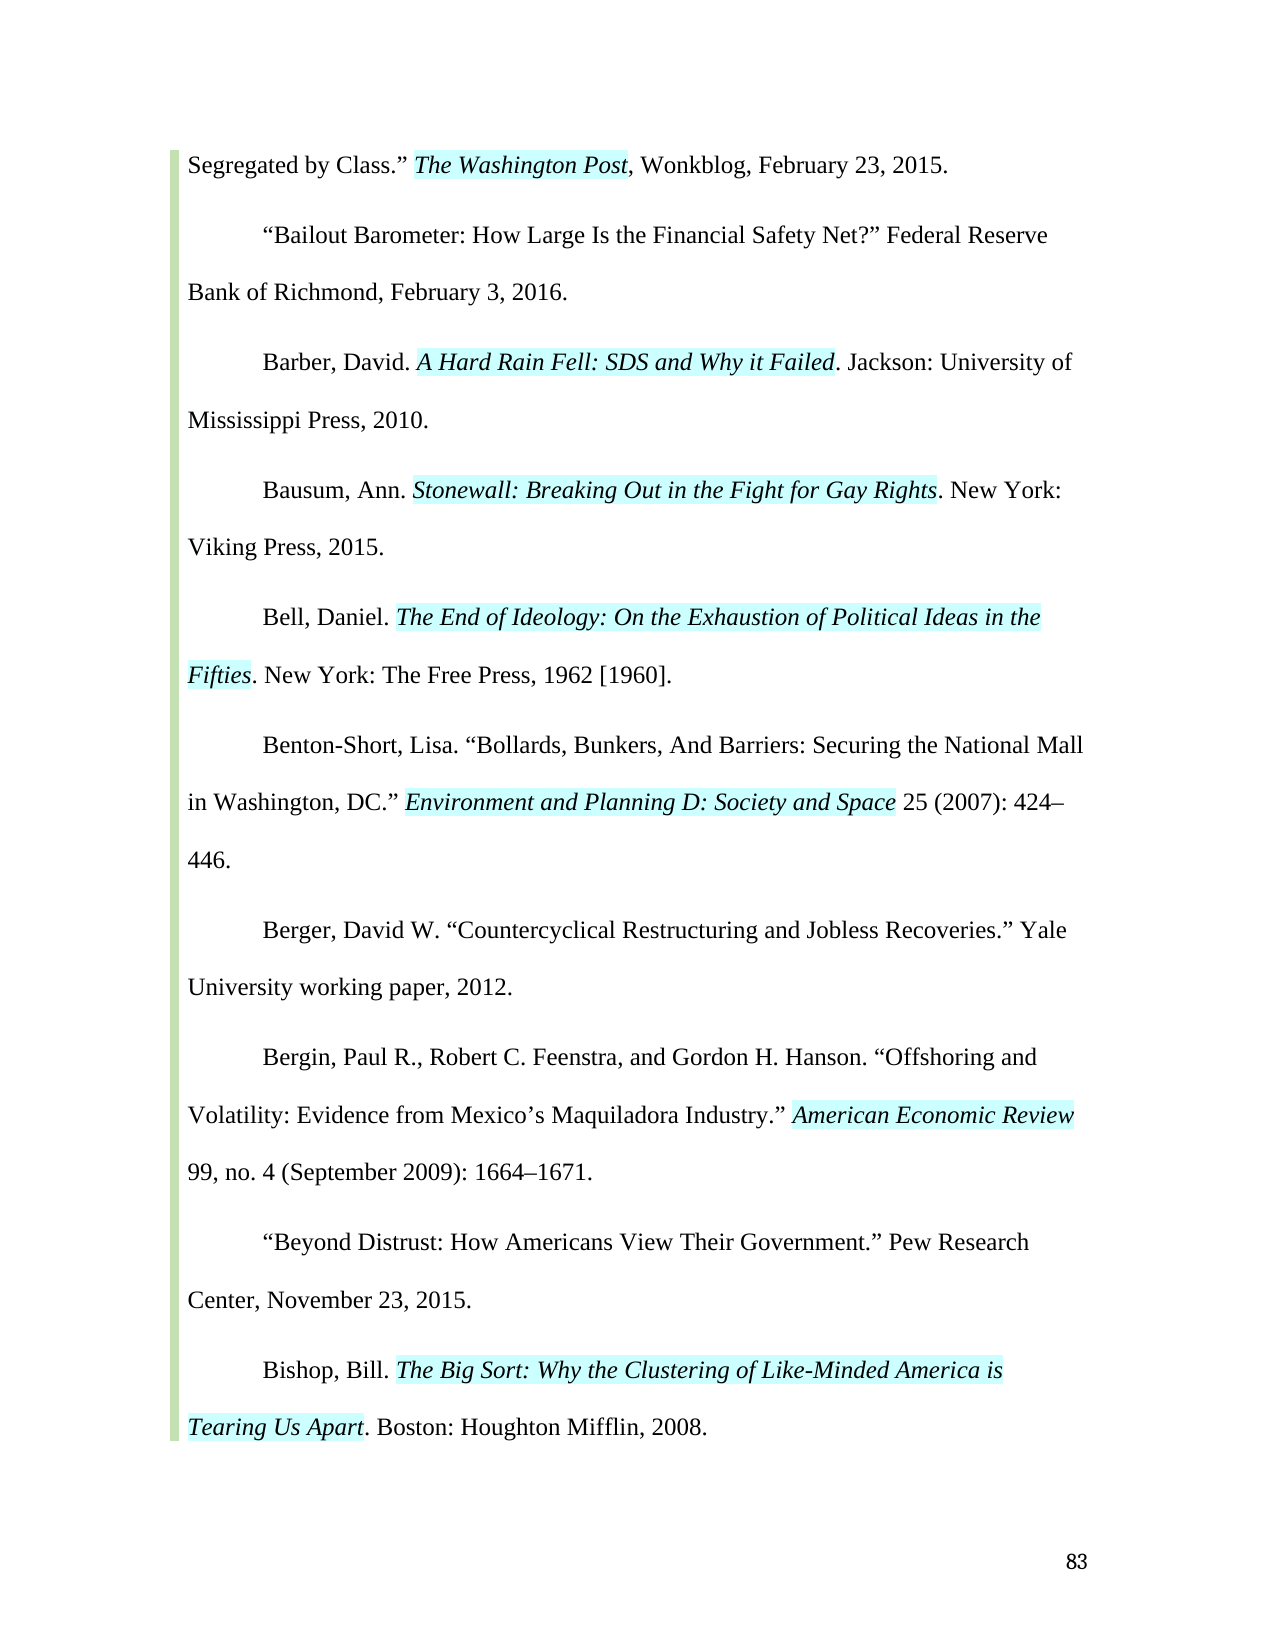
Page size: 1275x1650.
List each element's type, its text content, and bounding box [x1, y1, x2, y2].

text Bell, Daniel. The End of Ideology: On the Exhaustion of Political Ideas in the Fifties. New York: The Free Press, 1962 [1960]. [179, 602, 1087, 689]
text “Bailout Barometer: How Large Is the Financial Safety Net?” Federal Reserve Bank of Richmond, February 3, 2016. [179, 220, 1087, 306]
text Barber, David. A Hard Rain Fell: SDS and Why it Failed. Jackson: University of Mississippi Press, 2010. [179, 347, 1087, 434]
text Berger, David W. “Countercyclical Restructuring and Jobless Recoveries.” Yale University working paper, 2012. [179, 915, 1087, 1001]
text Bishop, Bill. The Big Sort: Why the Clustering of Like-Minded America is Tearing Us Apart. Boston: Houghton Mifflin, 2008. [179, 1355, 1087, 1441]
text Benton-Short, Lisa. “Bollards, Bunkers, And Barriers: Securing the National Mall in Washington, DC.” Environment and Planning D: Society and Space 25 (2007): 424–446. [179, 730, 1087, 874]
text “Beyond Distrust: How Americans View Their Government.” Pew Research Center, November 23, 2015. [179, 1227, 1087, 1314]
text Bergin, Paul R., Robert C. Feenstra, and Gordon H. Hanson. “Offshoring and Volatility: Evidence from Mexico’s Maquiladora Industry.” American Economic Review 99, no. 4 (September 2009): 1664–1671. [179, 1042, 1087, 1186]
text Badger, Emily. “The Wealthy Are Walling Themselves Off in Cities Increasingly Segregated by Class.” The Washington Post, Wonkblog, February 23, 2015. [628, 150, 1087, 179]
text Bausum, Ann. Stonewall: Breaking Out in the Fight for Gay Rights. New York: Viking Press, 2015. [179, 475, 1087, 561]
